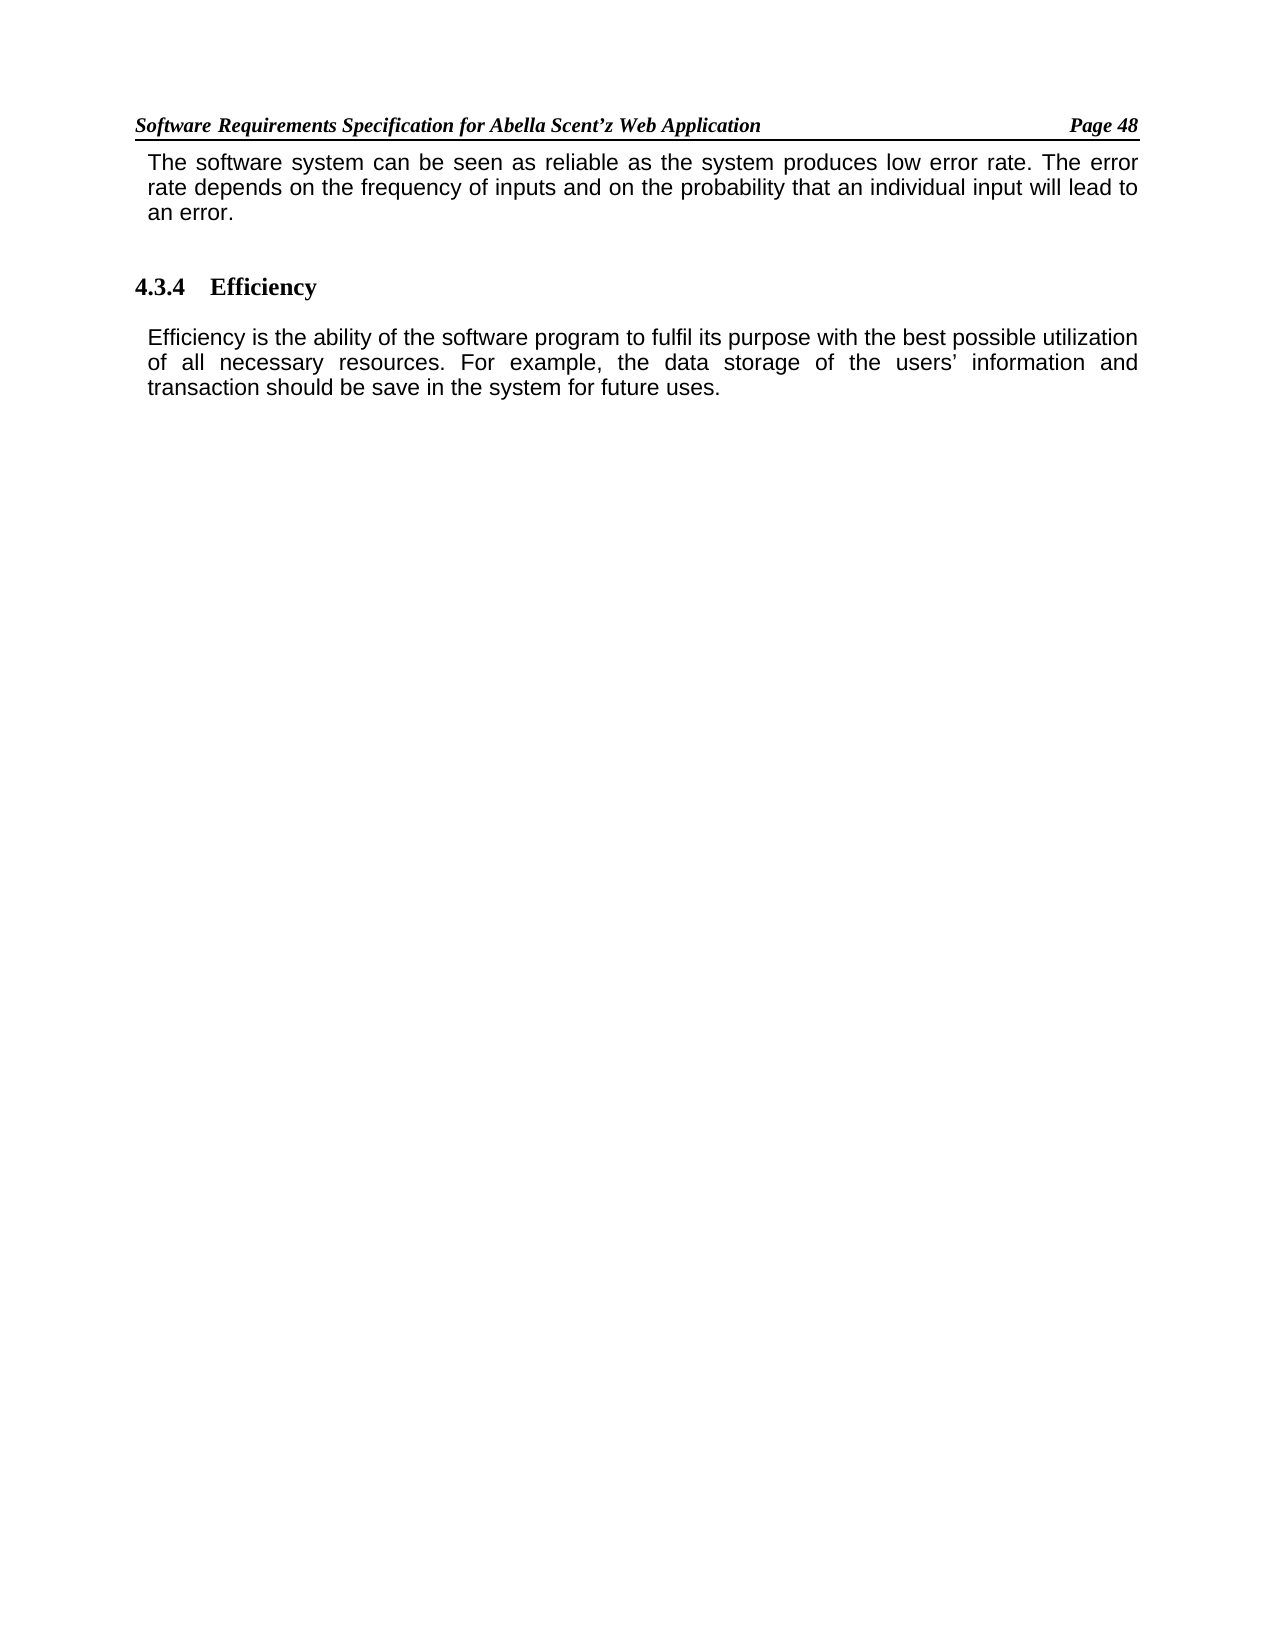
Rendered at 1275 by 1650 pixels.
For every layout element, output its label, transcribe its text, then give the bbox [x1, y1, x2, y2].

text Efficiency is the ability of the software program to fulfil its purpose with the best possible utilization of all necessary resources. For example, the data storage of the users’ information and transaction should be save in the system for future uses. [147, 325, 1140, 400]
subtitle Efficiency [135, 275, 1140, 300]
text The software system can be seen as reliable as the system produces low error rate. The error rate depends on the frequency of inputs and on the probability that an individual input will lead to an error. [147, 150, 1140, 225]
